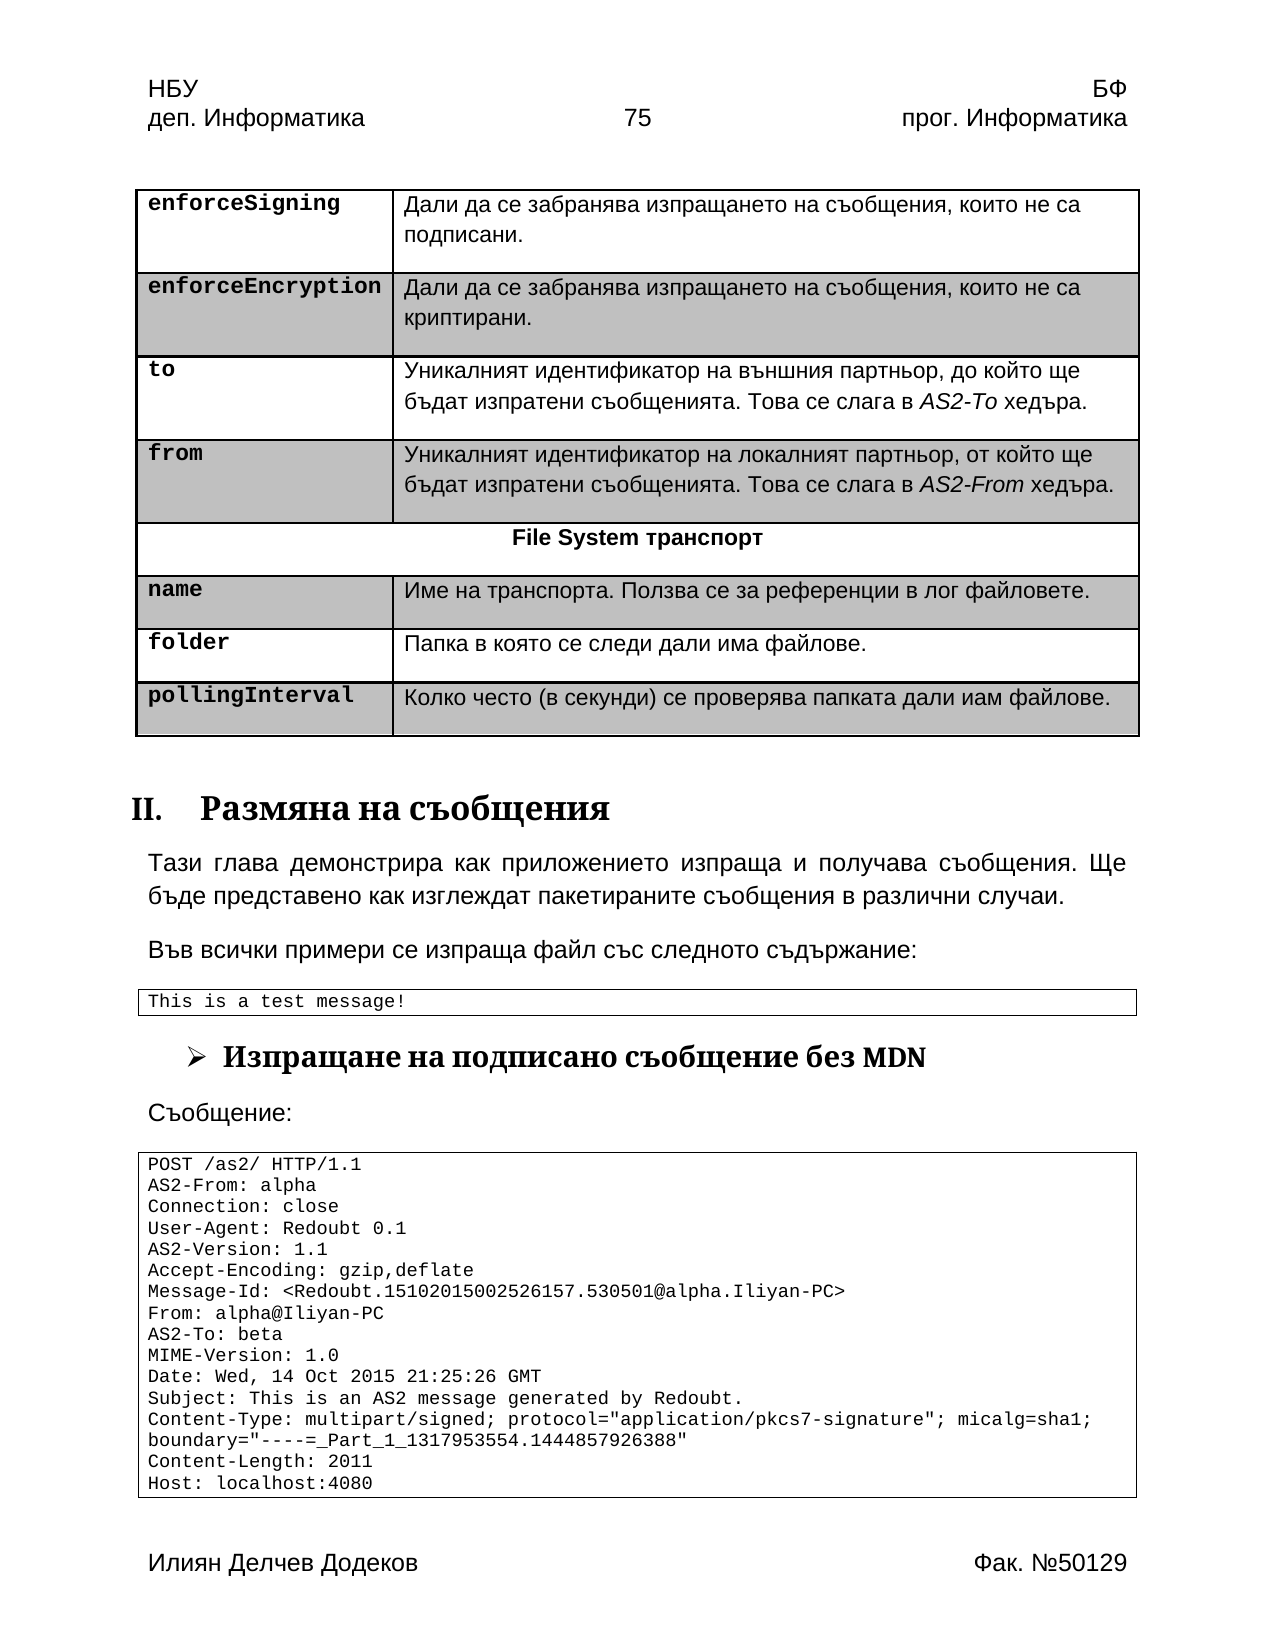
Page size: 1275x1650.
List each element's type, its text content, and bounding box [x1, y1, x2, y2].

table_cell Папка в която се следи дали има файлове. [394, 630, 1138, 681]
table_cell File System транспорт [138, 524, 1138, 575]
table_cell pollingInterval [138, 684, 392, 734]
table_cell to [138, 358, 392, 439]
table_cell enforceEncryption [138, 274, 392, 355]
table_cell Дали да се забранява изпращането на съобщения, които не са криптирани. [394, 274, 1138, 355]
text AS2-From: alpha [148, 1176, 1127, 1197]
text Content-Type: multipart/signed; protocol="application/pkcs7-signature"; micalg=sha1; boundary="----=_Part_1_1317953554.1444857926388" [148, 1410, 1127, 1452]
table_cell name [138, 577, 392, 628]
text Host: localhost:4080 [139, 1470, 1136, 1497]
text Съобщение: [148, 1098, 1127, 1127]
text Тази глава демонстрира как приложението изпраща и получава съобщения. Ще бъде представено как изглеждат пакетираните съобщения в различни случаи. [148, 848, 1127, 910]
text Connection: close [148, 1197, 1127, 1218]
subtitle Размяна на съобщения [162, 791, 1127, 829]
text POST /as2/ HTTP/1.1 [139, 1153, 1136, 1176]
table_cell from [138, 441, 392, 522]
text Във всички примери се изпраща файл със следното съдържание: [148, 935, 1127, 964]
subtitle Изпращане на подписано съобщение без MDN [185, 1041, 1127, 1075]
table_cell Дали да се забранява изпращането на съобщения, които не са подписани. [394, 191, 1138, 272]
text Subject: This is an AS2 message generated by Redoubt. [148, 1388, 1127, 1410]
text This is a test message! [139, 990, 1136, 1015]
text AS2-To: beta [148, 1325, 1127, 1346]
text AS2-Version: 1.1 [148, 1240, 1127, 1261]
text User-Agent: Redoubt 0.1 [148, 1218, 1127, 1240]
text MIME-Version: 1.0 [148, 1346, 1127, 1367]
table_cell Име на транспорта. Ползва се за референции в лог файловете. [394, 577, 1138, 628]
table_cell Колко често (в секунди) се проверява папката дали иам файлове. [394, 684, 1138, 734]
table_cell enforceSigning [138, 191, 392, 272]
table_cell Уникалният идентификатор на локалният партньор, от който ще бъдат изпратени съобщенията. Това се слага в AS2-From хедъра. [394, 441, 1138, 522]
text Content-Length: 2011 [148, 1452, 1127, 1470]
text Accept-Encoding: gzip,deflate [148, 1261, 1127, 1282]
text Date: Wed, 14 Oct 2015 21:25:26 GMT [148, 1367, 1127, 1388]
text Message-Id: <Redoubt.15102015002526157.530501@alpha.Iliyan-PC> [148, 1282, 1127, 1303]
table_cell Уникалният идентификатор на външния партньор, до който ще бъдат изпратени съобщенията. Това се слага в AS2-To хедъра. [394, 358, 1138, 439]
text From: alpha@Iliyan-PC [148, 1303, 1127, 1325]
table_cell folder [138, 630, 392, 681]
